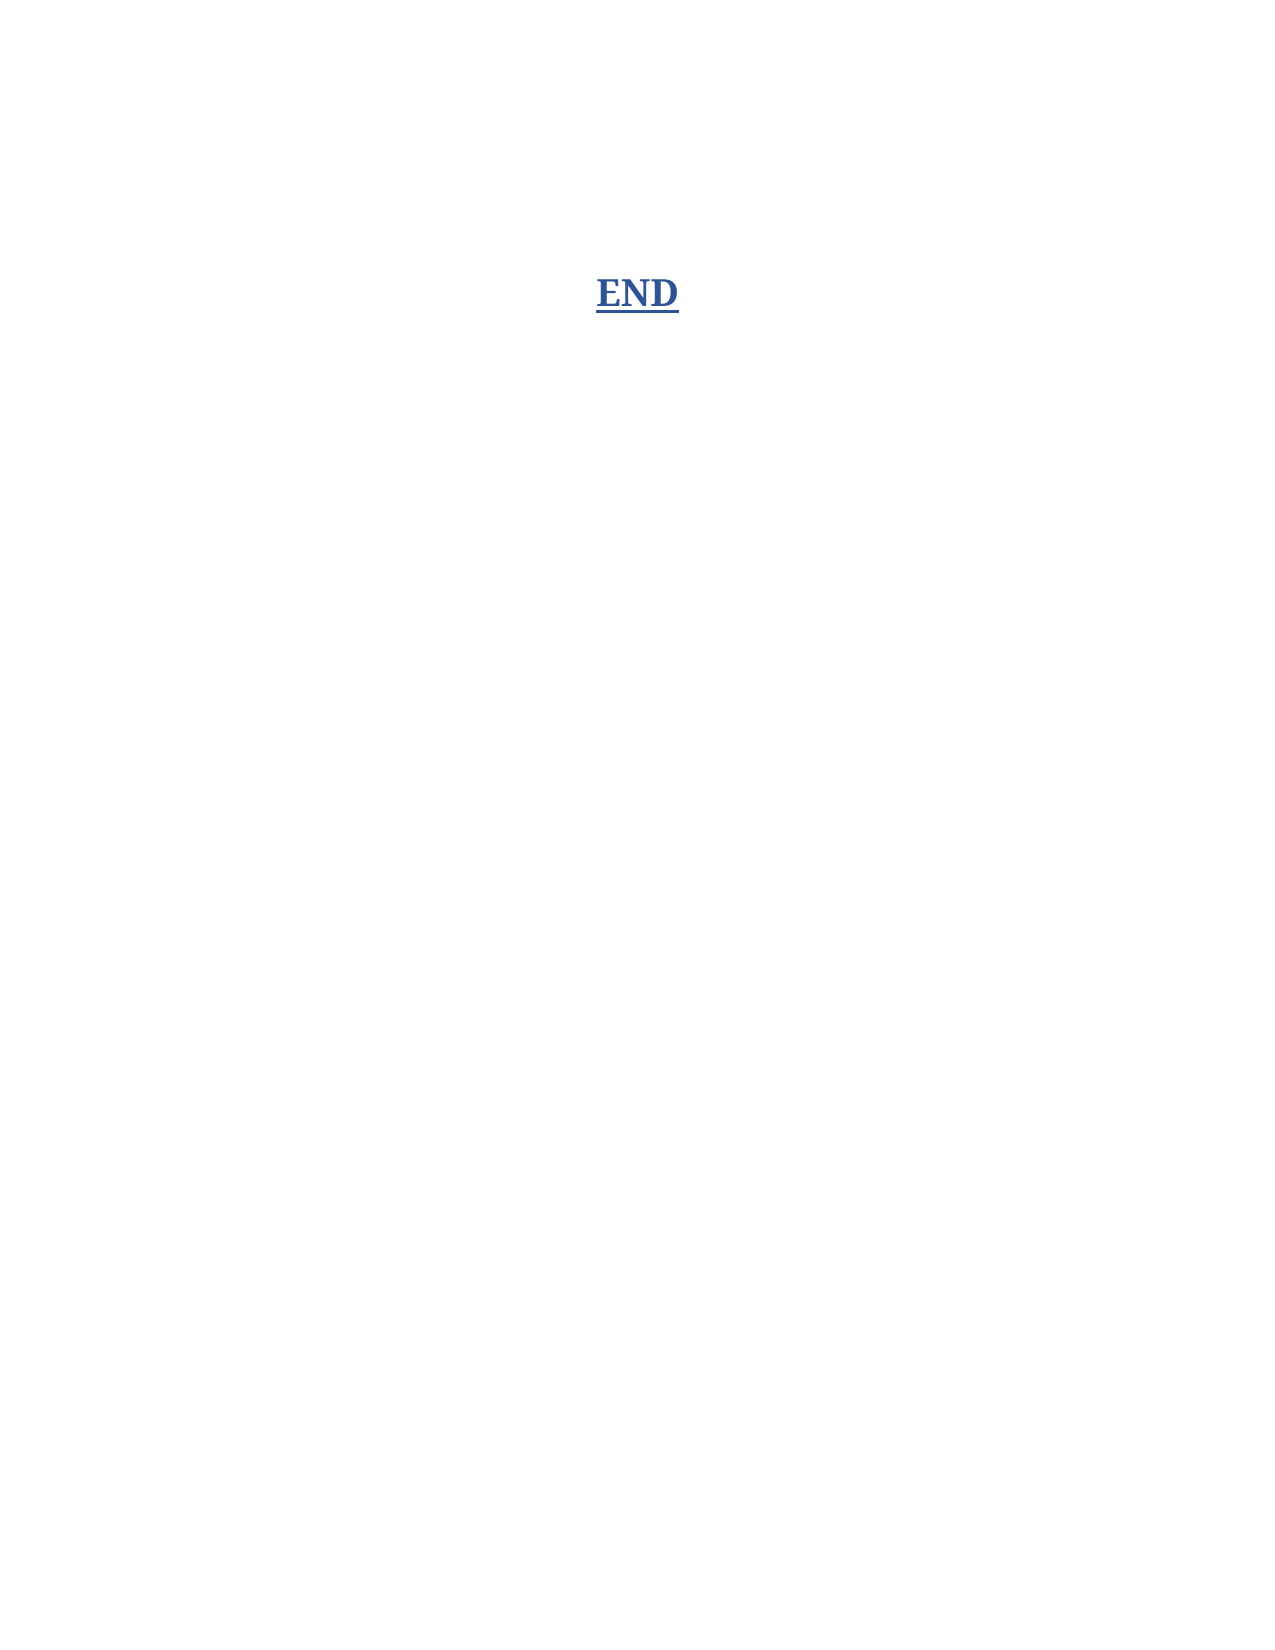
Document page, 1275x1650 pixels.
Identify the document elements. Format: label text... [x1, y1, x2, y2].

text END [150, 267, 1125, 318]
